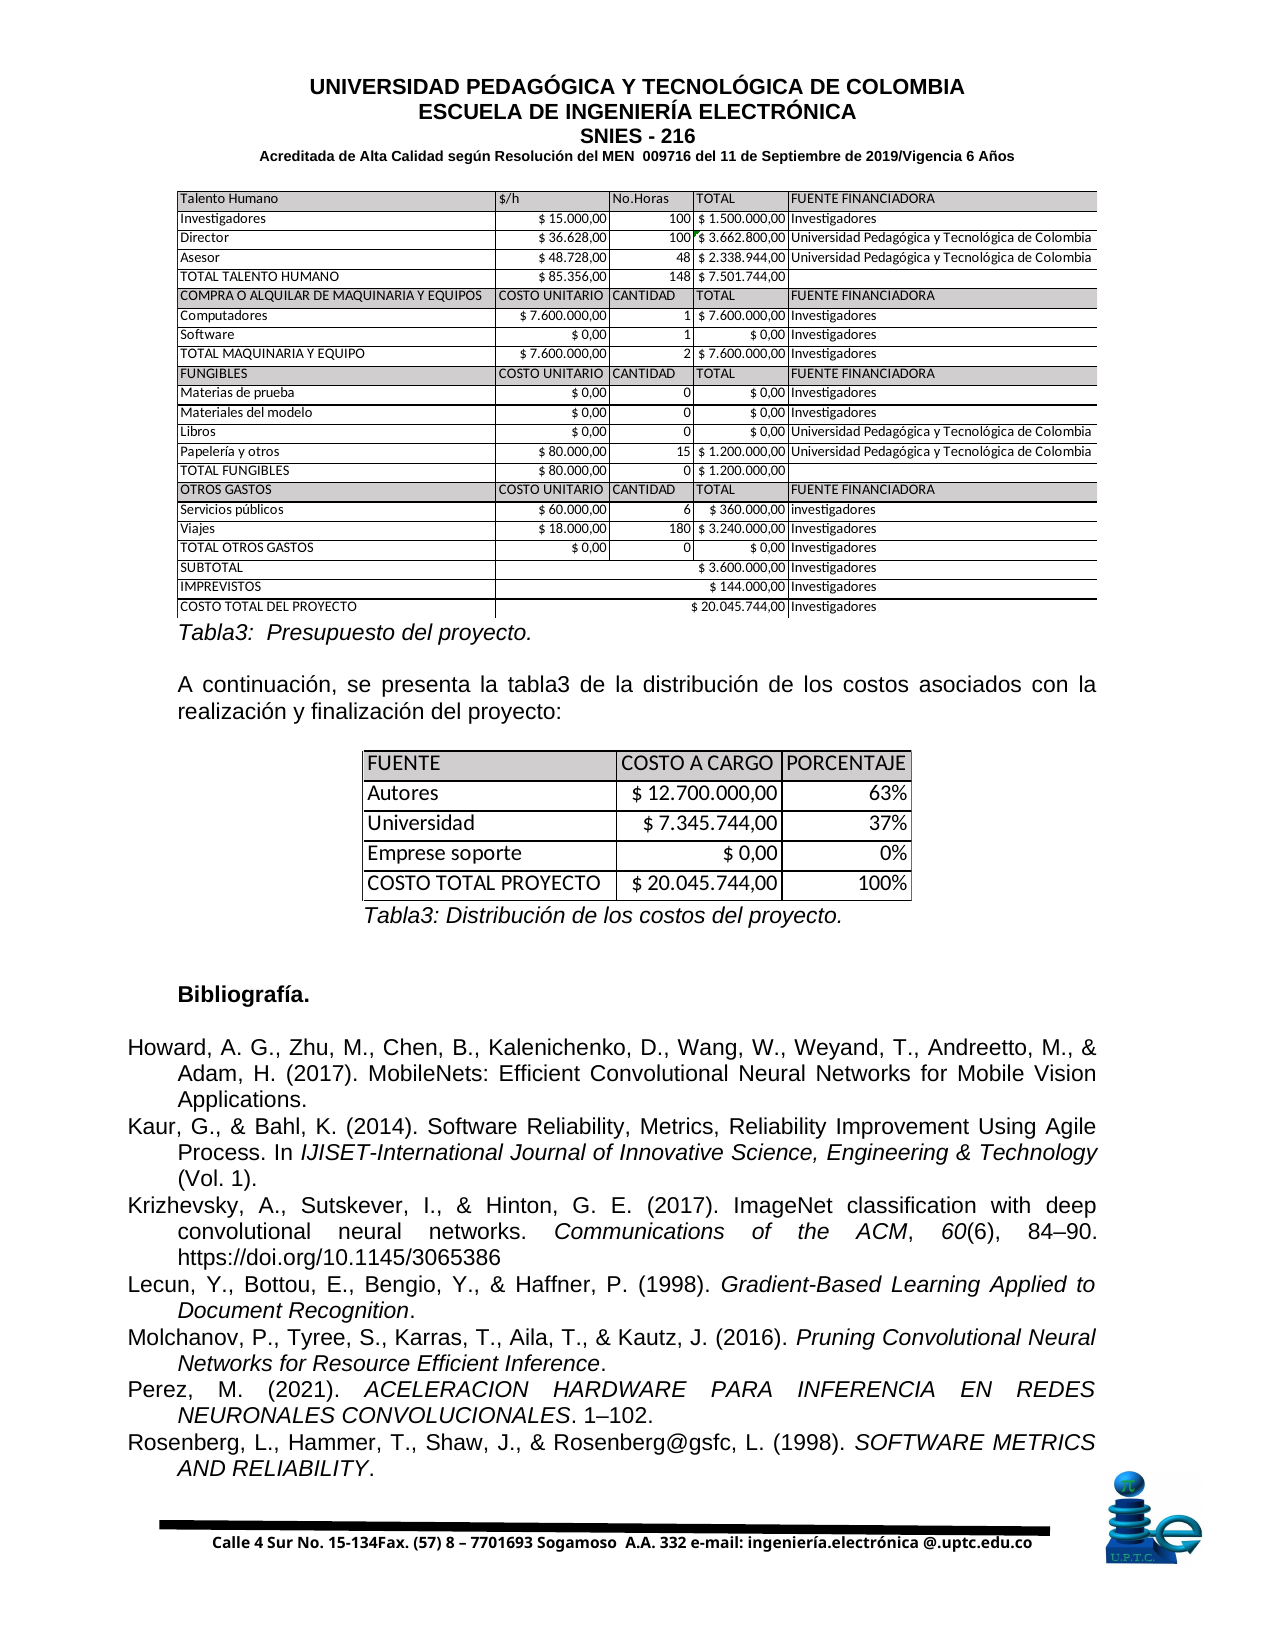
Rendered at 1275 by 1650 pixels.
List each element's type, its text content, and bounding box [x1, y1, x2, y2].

text Tabla3: Distribución de los costos del proyecto. [177, 902, 1098, 928]
text Bibliografía. [177, 981, 1098, 1007]
text Tabla3: Presupuesto del proyecto. [177, 619, 1098, 645]
picture [1103, 1471, 1205, 1566]
text A continuación, se presenta la tabla3 de la distribución de los costos asociados con la realización y finalización del proyecto: [177, 671, 1098, 724]
